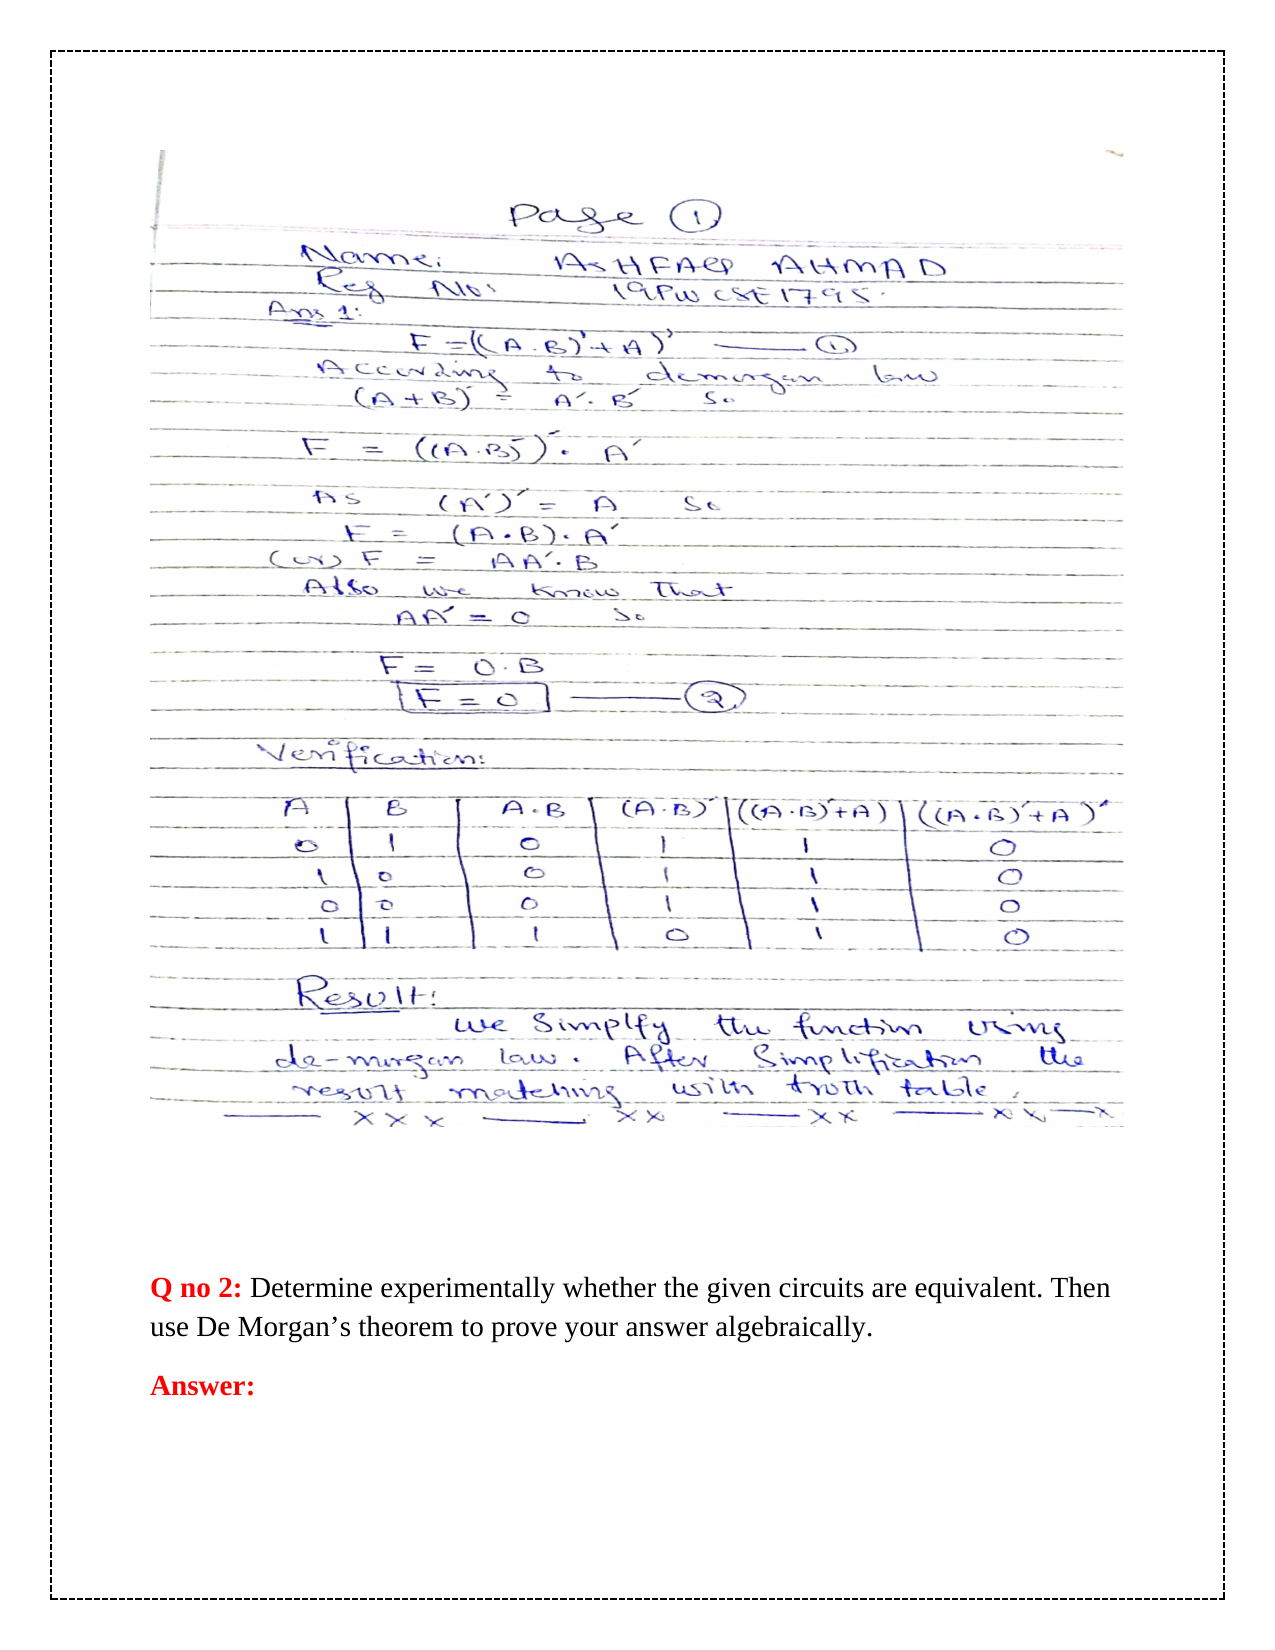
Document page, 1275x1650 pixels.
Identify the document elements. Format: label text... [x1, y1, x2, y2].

picture [150, 150, 1124, 1127]
text Answer: [150, 1368, 1125, 1402]
text Q no 2: Determine experimentally whether the given circuits are equivalent. Then use De Morgan’s theorem to prove your answer algebraically. [150, 1270, 1125, 1342]
